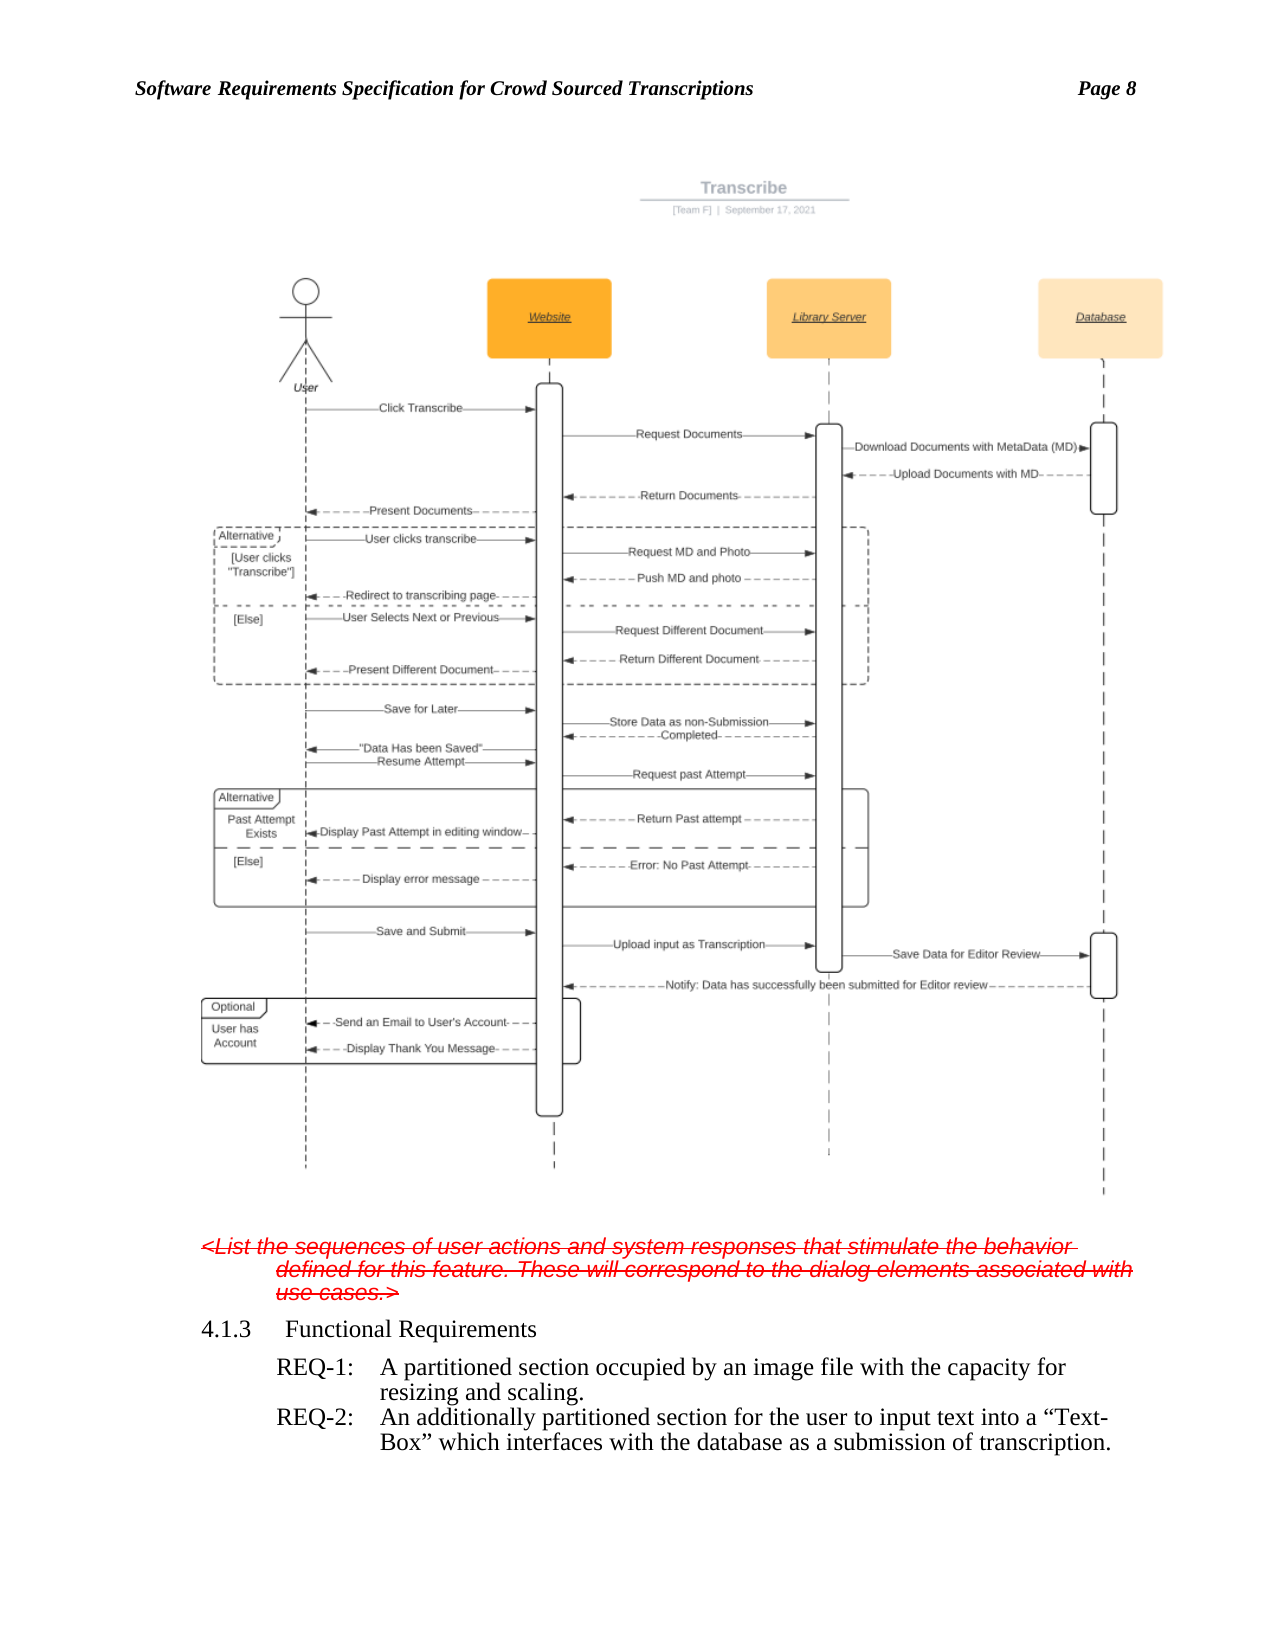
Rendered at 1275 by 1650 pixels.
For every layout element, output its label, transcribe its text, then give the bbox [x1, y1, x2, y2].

text REQ-1: A partitioned section occupied by an image file with the capacity for resizing and scaling. [276, 1355, 1140, 1405]
text <List the sequences of user actions and system responses that stimulate the behavior defined for this feature. These will correspond to the dialog elements associated with use cases.> [201, 1237, 1140, 1305]
picture [201, 150, 1206, 1237]
text 4.1.3 Functional Requirements [201, 1318, 1140, 1343]
text REQ-2: An additionally partitioned section for the user to input text into a “Text-Box” which interfaces with the database as a submission of transcription. [276, 1405, 1140, 1455]
